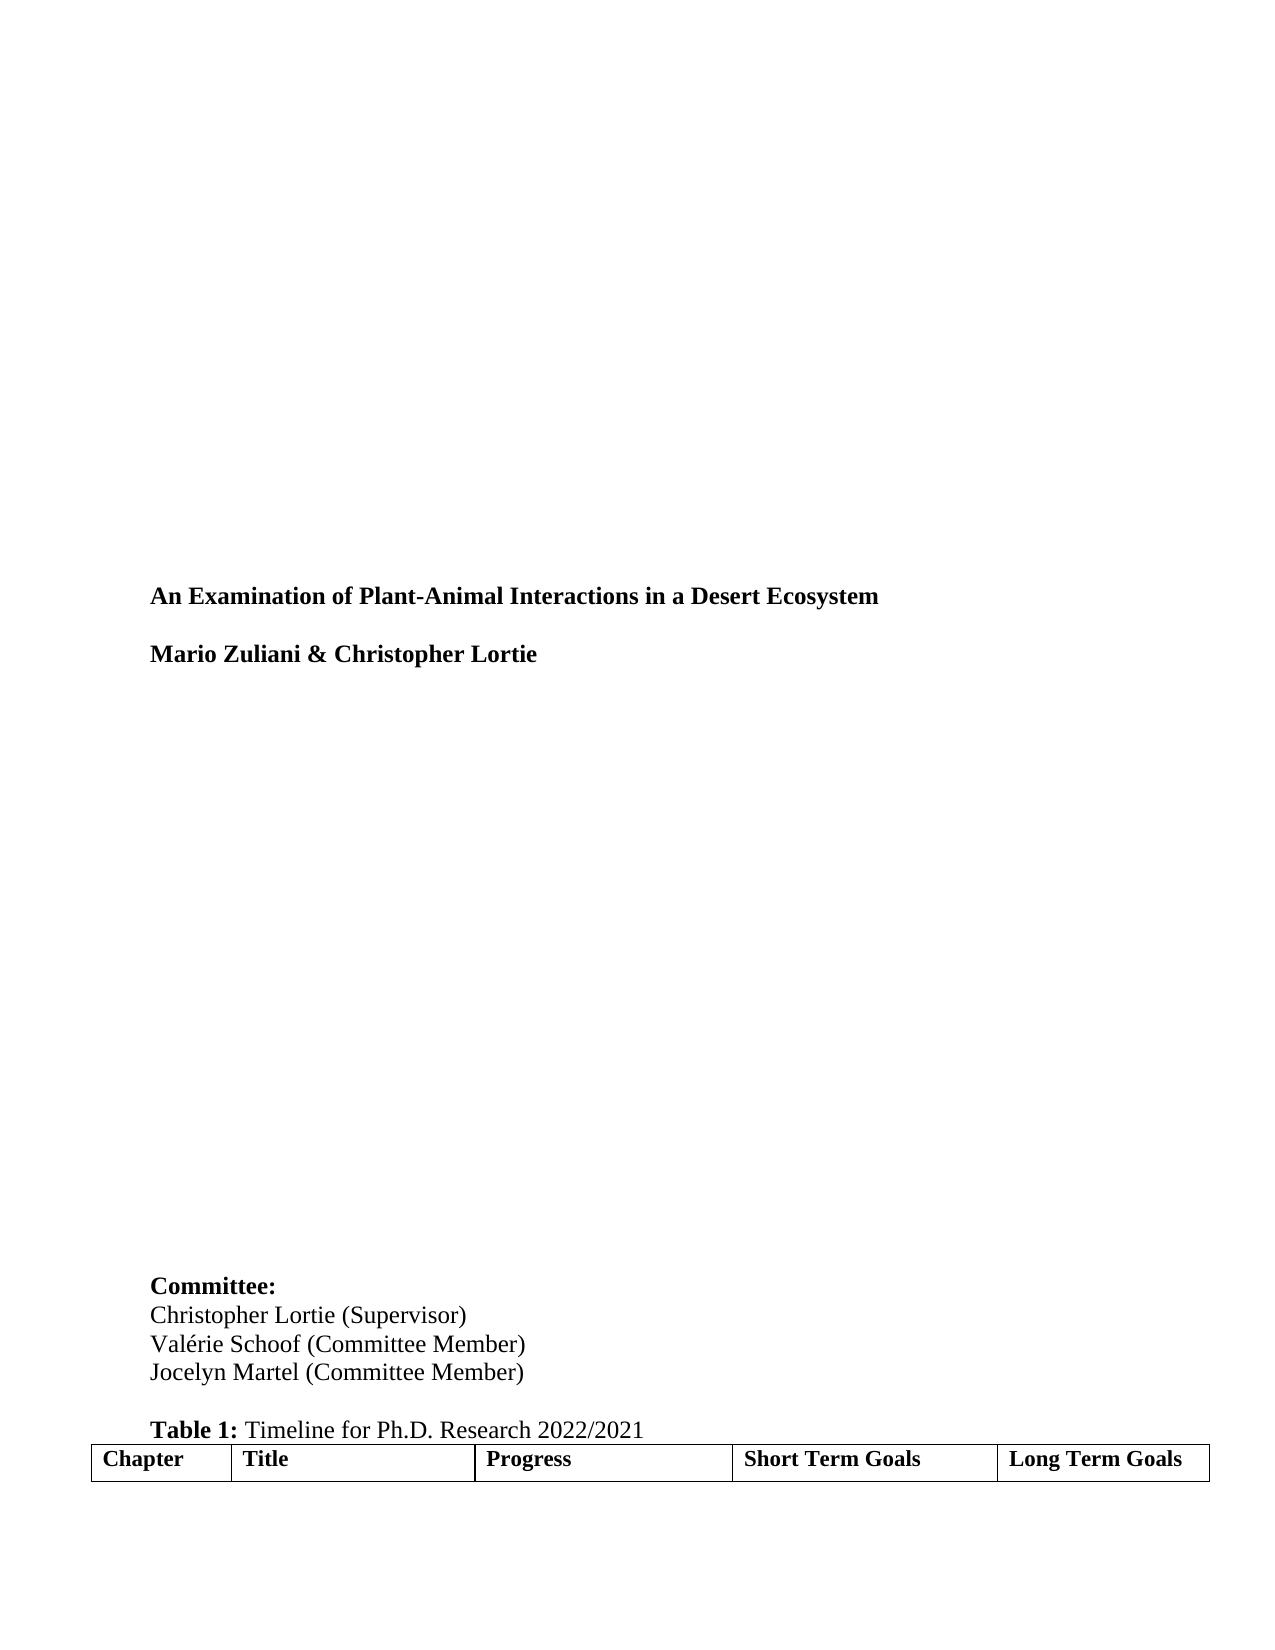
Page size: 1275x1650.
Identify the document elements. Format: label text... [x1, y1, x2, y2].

text Committee: [150, 1271, 1125, 1300]
table_header Short Term Goals [733, 1445, 997, 1481]
text Jocelyn Martel (Committee Member) [150, 1357, 1125, 1386]
table_header Title [232, 1445, 474, 1481]
text Valérie Schoof (Committee Member) [150, 1329, 1125, 1357]
text An Examination of Plant-Animal Interactions in a Desert Ecosystem [150, 581, 1125, 610]
table_header Chapter [92, 1445, 231, 1481]
text Table 1: Timeline for Ph.D. Research 2022/2021 [150, 1415, 1125, 1444]
text Christopher Lortie (Supervisor) [150, 1300, 1125, 1329]
table_header Progress [476, 1445, 732, 1481]
table_header Long Term Goals [998, 1445, 1209, 1481]
text Mario Zuliani & Christopher Lortie [150, 639, 1125, 667]
